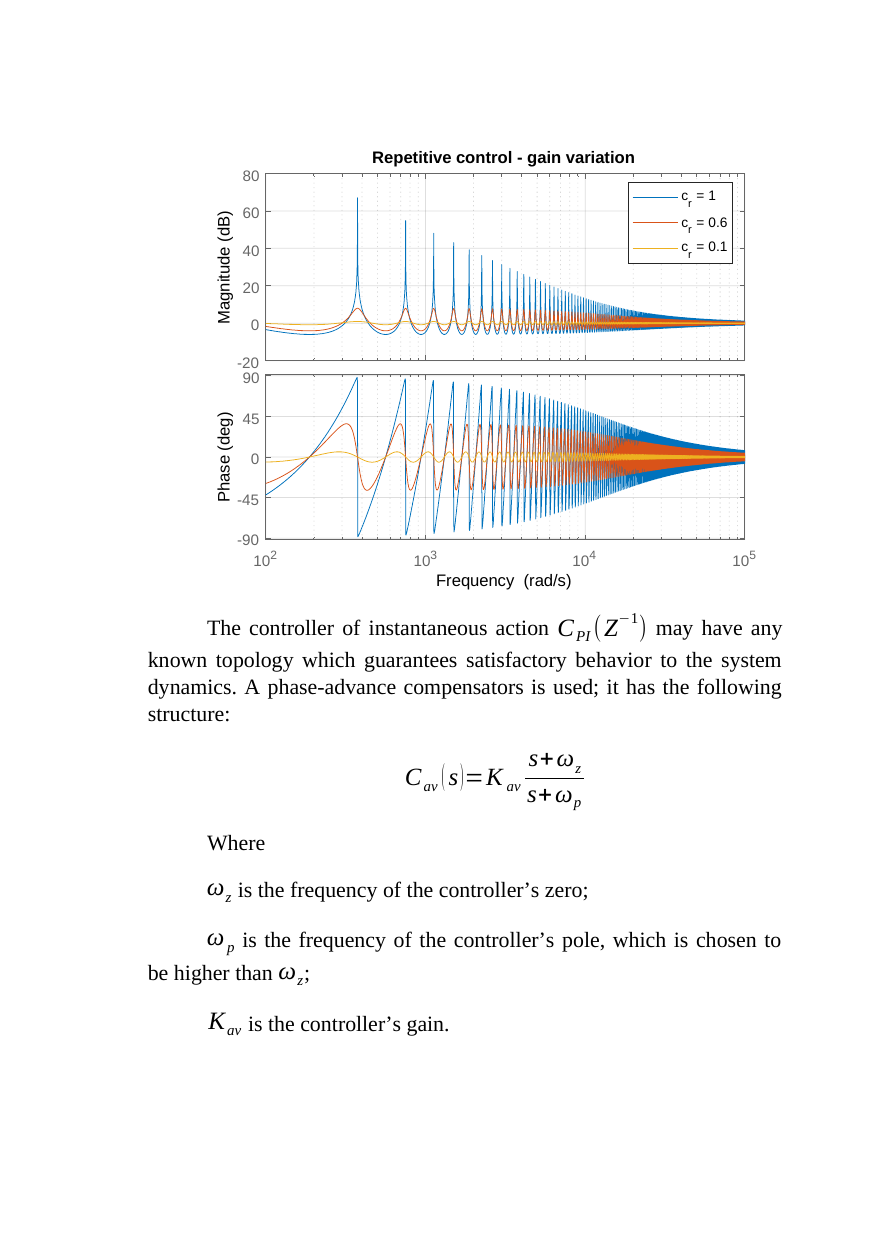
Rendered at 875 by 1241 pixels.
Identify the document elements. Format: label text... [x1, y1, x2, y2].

text is the frequency of the controller’s zero; [148, 874, 783, 905]
text Where [148, 830, 783, 855]
text is the controller’s gain. [148, 1007, 783, 1039]
text The controller of instantaneous action may have any known topology which guarantees satisfactory behavior to the system dynamics. A phase-advance compensators is used; it has the following structure: [148, 610, 783, 726]
text is the frequency of the controller’s pole, which is chosen to be higher than ; [148, 924, 783, 989]
